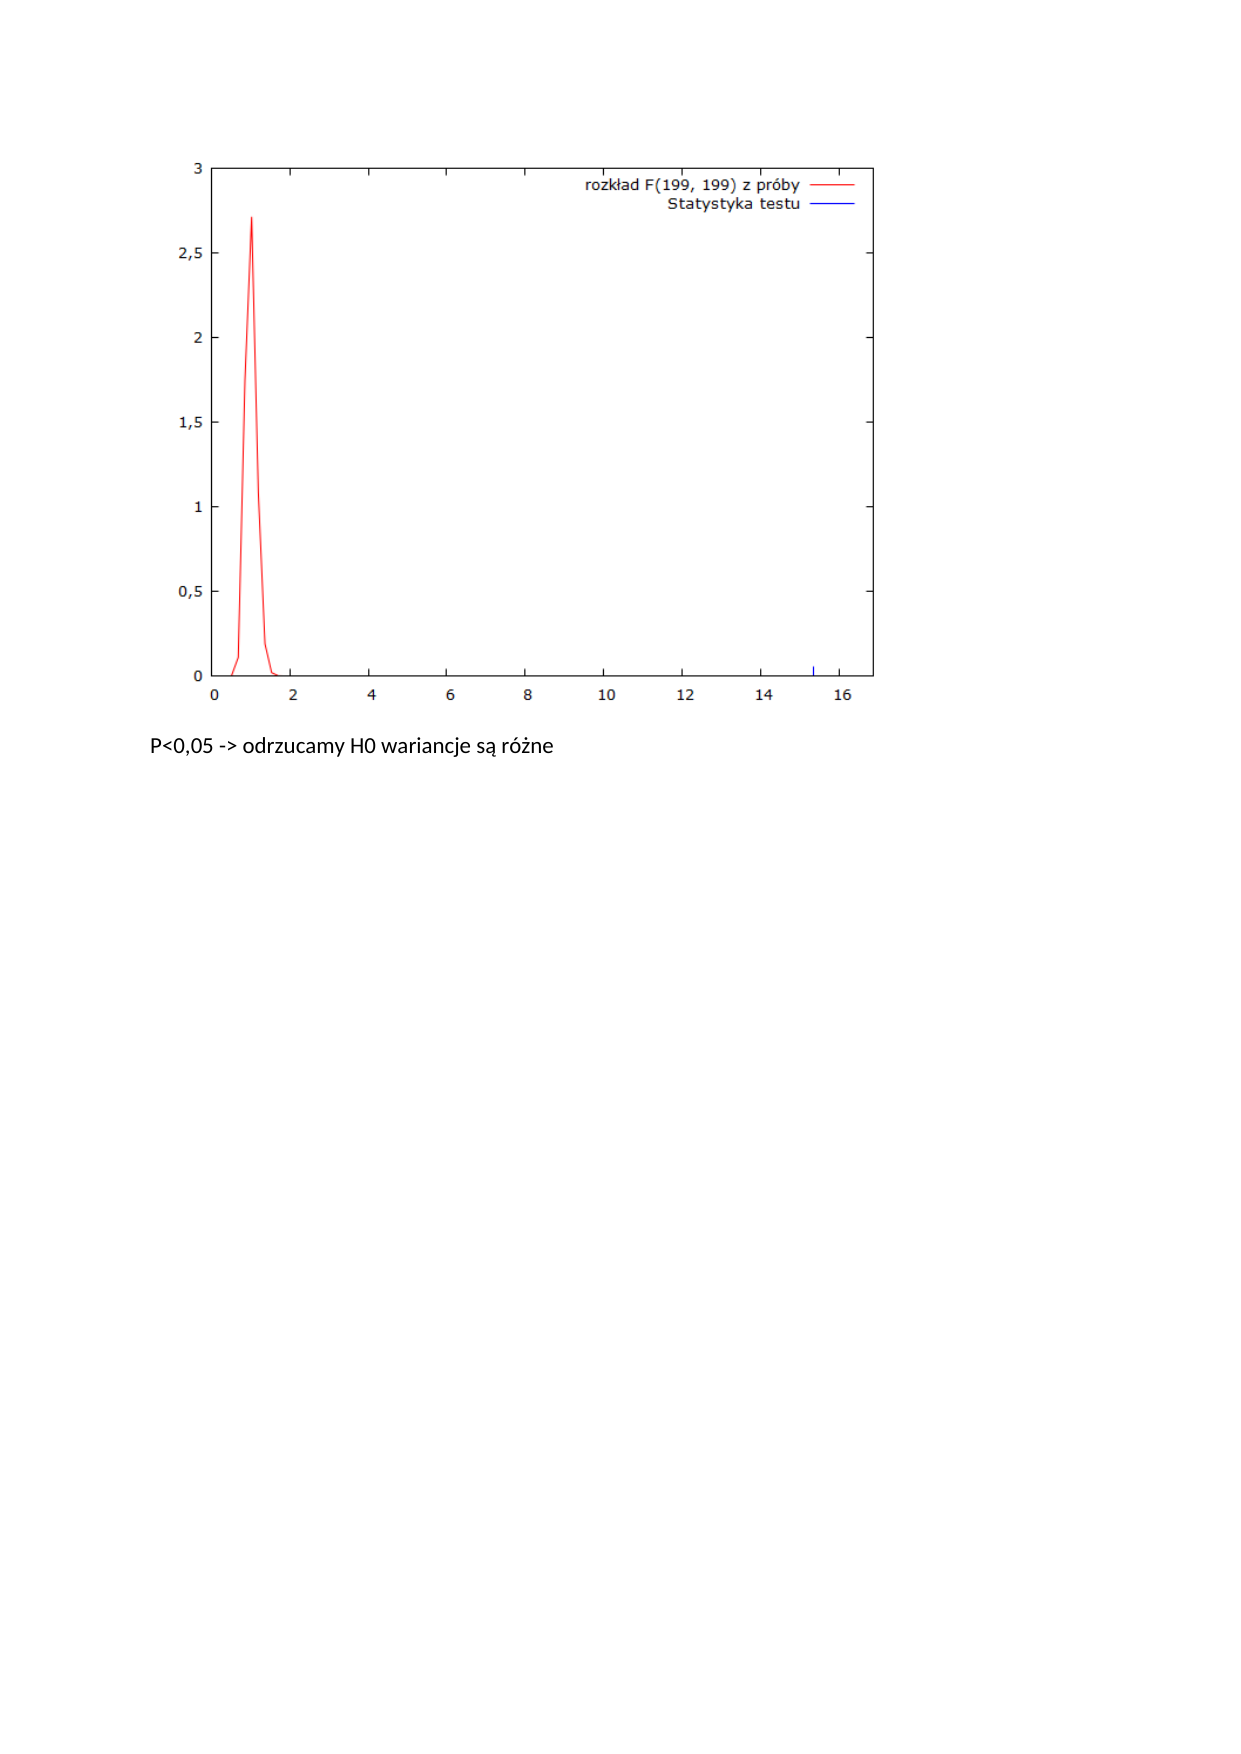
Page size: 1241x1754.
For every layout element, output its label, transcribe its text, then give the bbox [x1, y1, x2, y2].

text P<0,05 -> odrzucamy H0 wariancje są różne [150, 731, 1090, 759]
picture [150, 150, 901, 713]
